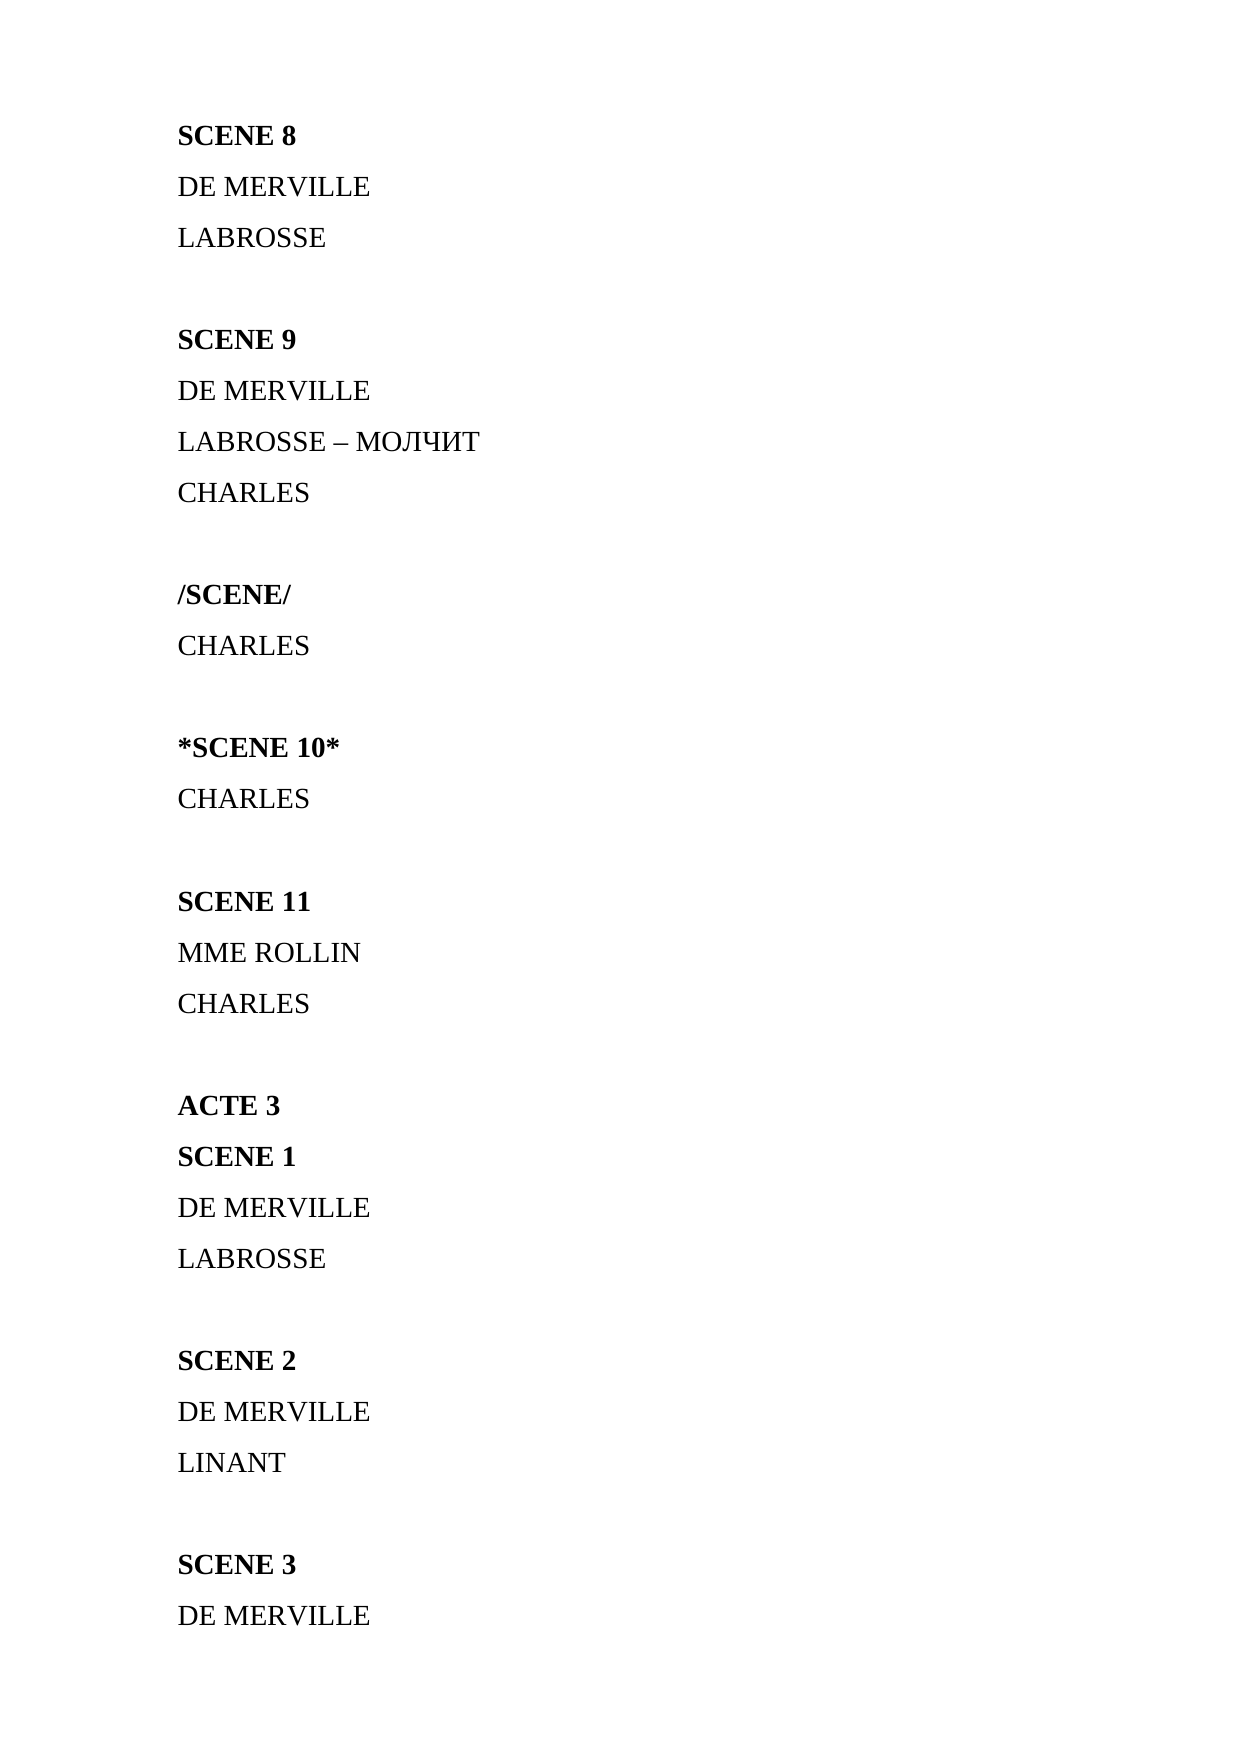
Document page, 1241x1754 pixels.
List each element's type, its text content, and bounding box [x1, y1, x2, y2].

text DE MERVILLE [177, 373, 1152, 407]
text LINANT [177, 1445, 1152, 1479]
text CHARLES [177, 782, 1152, 815]
text CHARLES [177, 475, 1152, 509]
text *SCENE 10* [177, 731, 1152, 764]
text SCENE 9 [177, 322, 1152, 356]
text CHARLES [177, 986, 1152, 1019]
text DE MERVILLE [177, 1598, 1152, 1632]
text SCENE 11 [177, 884, 1152, 917]
text DE MERVILLE [177, 169, 1152, 203]
text DE MERVILLE [177, 1190, 1152, 1223]
text ACTE 3 [177, 1088, 1152, 1121]
text SCENE 2 [177, 1343, 1152, 1377]
text DE MERVILLE [177, 1394, 1152, 1428]
text LABROSSE [177, 1241, 1152, 1274]
text LABROSSE – МОЛЧИТ [177, 424, 1152, 458]
text LABROSSE [177, 220, 1152, 254]
text SCENE 8 [177, 118, 1152, 152]
text /SCENE/ [177, 577, 1152, 611]
text MME ROLLIN [177, 935, 1152, 968]
text SCENE 3 [177, 1547, 1152, 1581]
text SCENE 1 [177, 1139, 1152, 1172]
text CHARLES [177, 628, 1152, 662]
